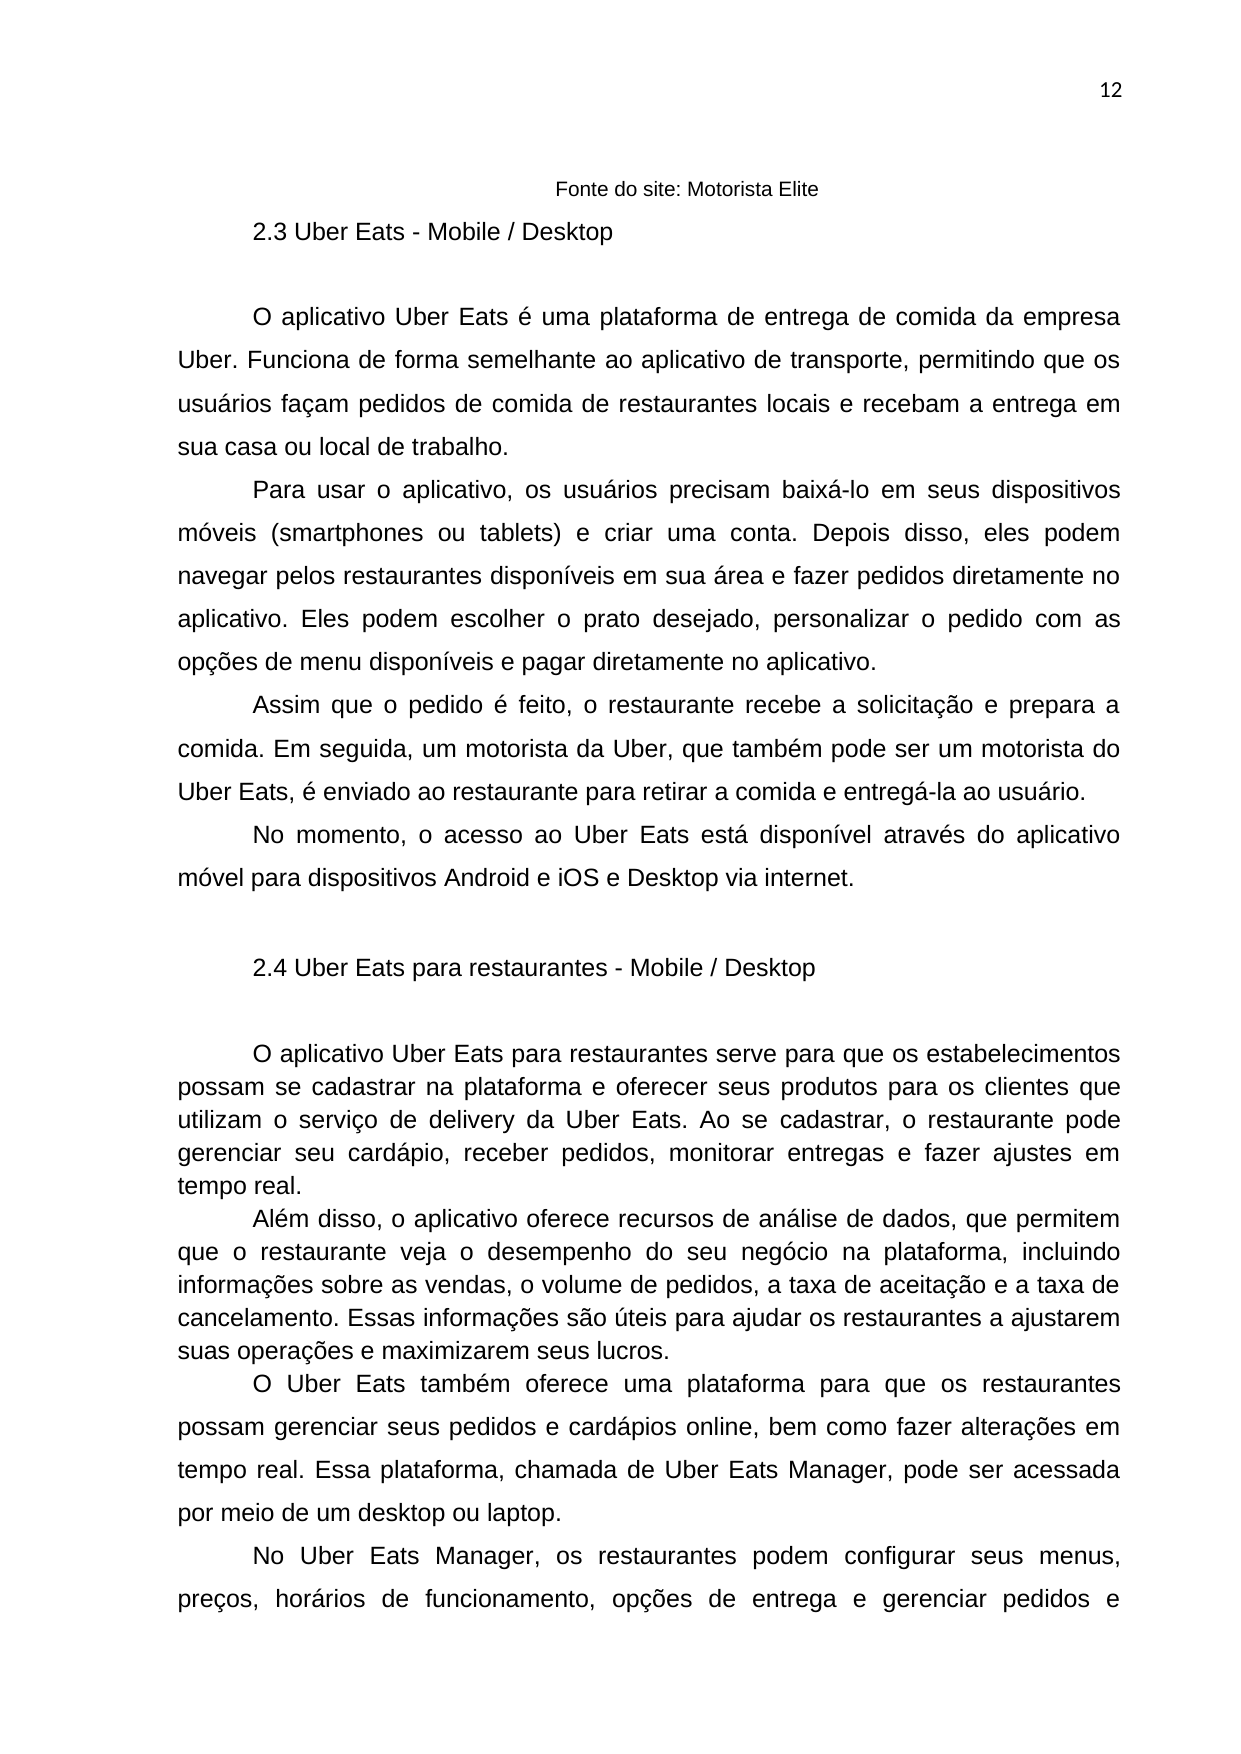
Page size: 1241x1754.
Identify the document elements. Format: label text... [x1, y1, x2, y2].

text O aplicativo Uber Eats é uma plataforma de entrega de comida da empresa Uber. Funciona de forma semelhante ao aplicativo de transporte, permitindo que os usuários façam pedidos de comida de restaurantes locais e recebam a entrega em sua casa ou local de trabalho. [177, 302, 1122, 461]
text No momento, o acesso ao Uber Eats está disponível através do aplicativo móvel para dispositivos Android e iOS e Desktop via internet. [177, 820, 1122, 892]
text Assim que o pedido é feito, o restaurante recebe a solicitação e prepara a comida. Em seguida, um motorista da Uber, que também pode ser um motorista do Uber Eats, é enviado ao restaurante para retirar a comida e entregá-la ao usuário. [177, 691, 1122, 806]
text Fonte do site: Motorista Elite [177, 177, 1122, 201]
text O Uber Eats também oferece uma plataforma para que os restaurantes possam gerenciar seus pedidos e cardápios online, bem como fazer alterações em tempo real. Essa plataforma, chamada de Uber Eats Manager, pode ser acessada por meio de um desktop ou laptop. [177, 1369, 1122, 1527]
subtitle 2.3 Uber Eats - Mobile / Desktop [177, 217, 1122, 246]
text O aplicativo Uber Eats para restaurantes serve para que os estabelecimentos possam se cadastrar na plataforma e oferecer seus produtos para os clientes que utilizam o serviço de delivery da Uber Eats. Ao se cadastrar, o restaurante pode gerenciar seu cardápio, receber pedidos, monitorar entregas e fazer ajustes em tempo real. [177, 1038, 1122, 1199]
text Além disso, o aplicativo oferece recursos de análise de dados, que permitem que o restaurante veja o desempenho do seu negócio na plataforma, incluindo informações sobre as vendas, o volume de pedidos, a taxa de aceitação e a taxa de cancelamento. Essas informações são úteis para ajudar os restaurantes a ajustarem suas operações e maximizarem seus lucros. [177, 1204, 1122, 1364]
text Para usar o aplicativo, os usuários precisam baixá-lo em seus dispositivos móveis (smartphones ou tablets) e criar uma conta. Depois disso, eles podem navegar pelos restaurantes disponíveis em sua área e fazer pedidos diretamente no aplicativo. Eles podem escolher o prato desejado, personalizar o pedido com as opções de menu disponíveis e pagar diretamente no aplicativo. [177, 475, 1122, 676]
subtitle 2.4 Uber Eats para restaurantes - Mobile / Desktop [177, 953, 1122, 982]
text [177, 1541, 1122, 1613]
